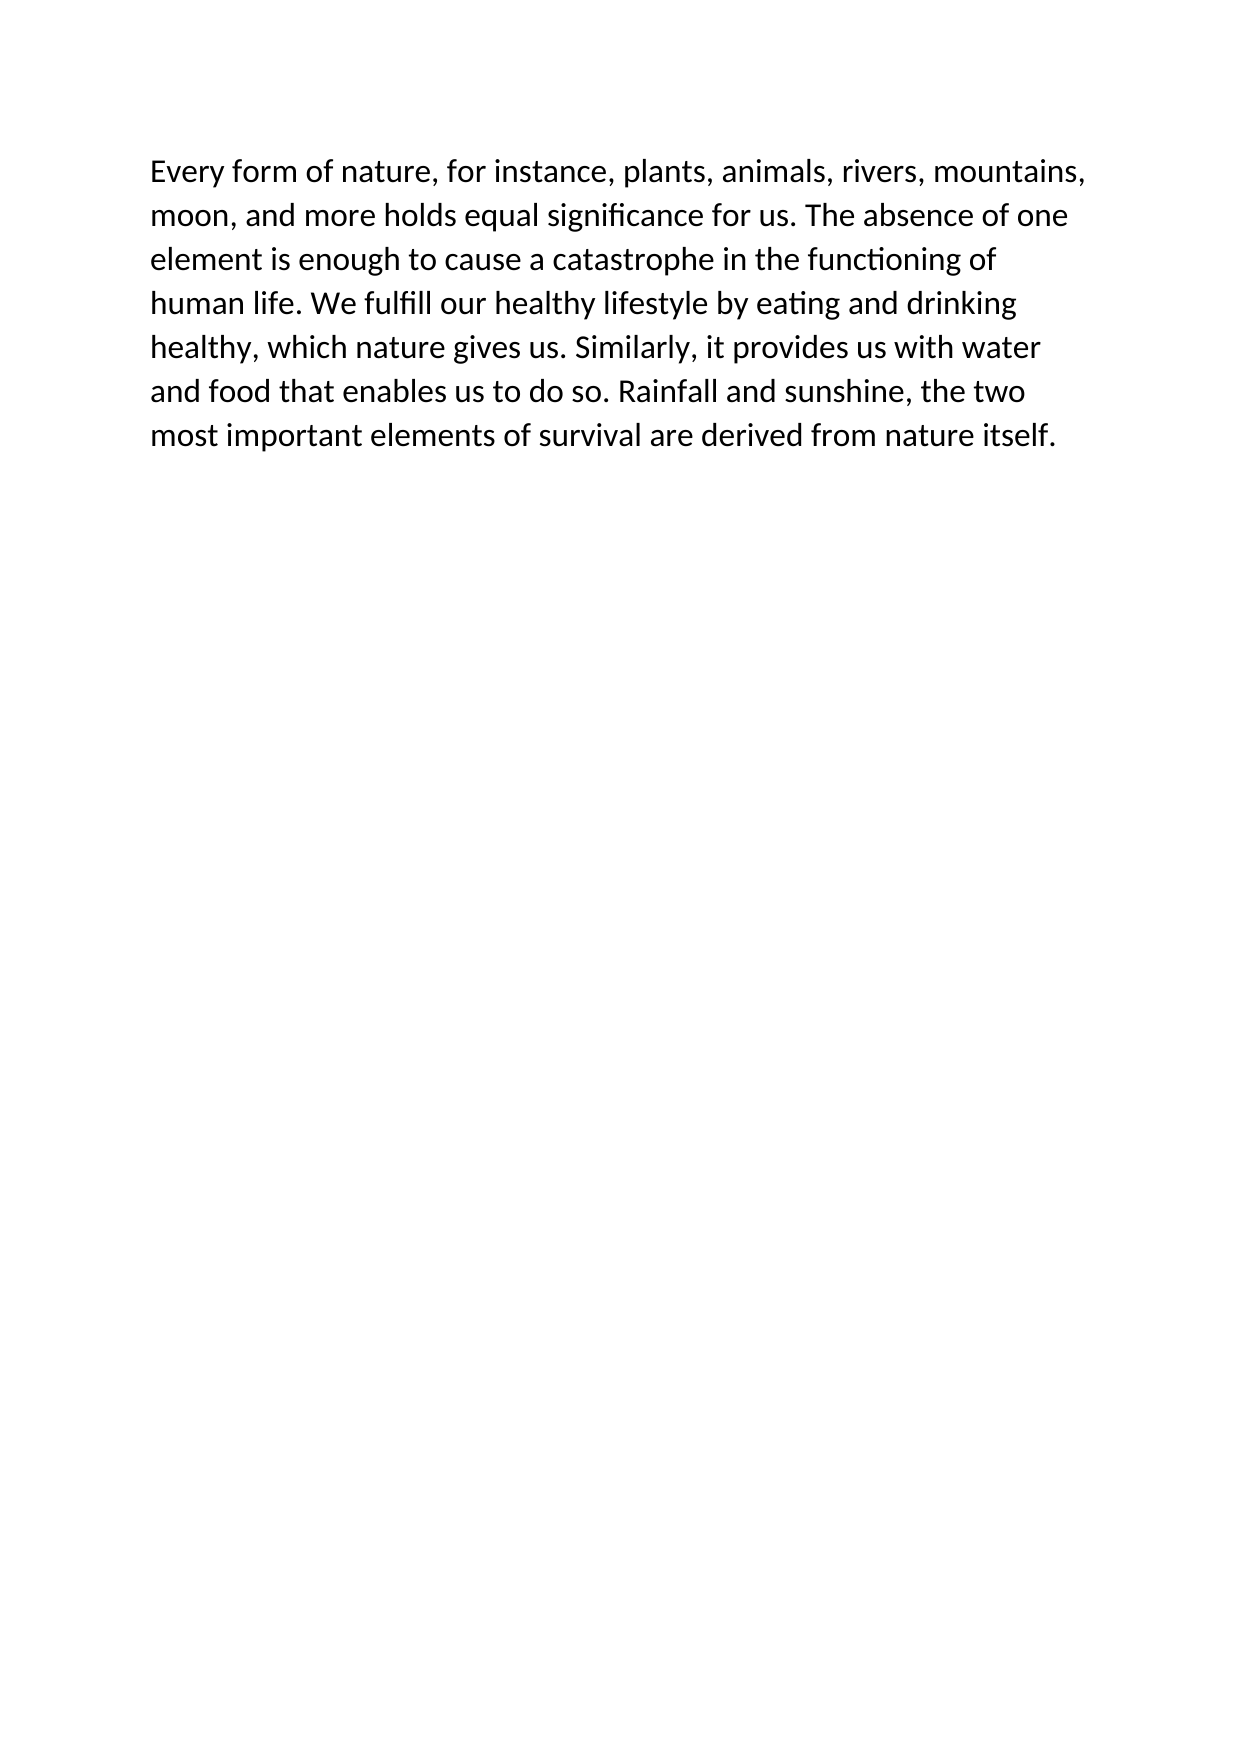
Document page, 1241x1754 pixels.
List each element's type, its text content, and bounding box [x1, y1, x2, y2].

text Every form of nature, for instance, plants, animals, rivers, mountains, moon, and more holds equal significance for us. The absence of one element is enough to cause a catastrophe in the functioning of human life. We fulfill our healthy lifestyle by eating and drinking healthy, which nature gives us. Similarly, it provides us with water and food that enables us to do so. Rainfall and sunshine, the two most important elements of survival are derived from nature itself. [150, 150, 1090, 454]
